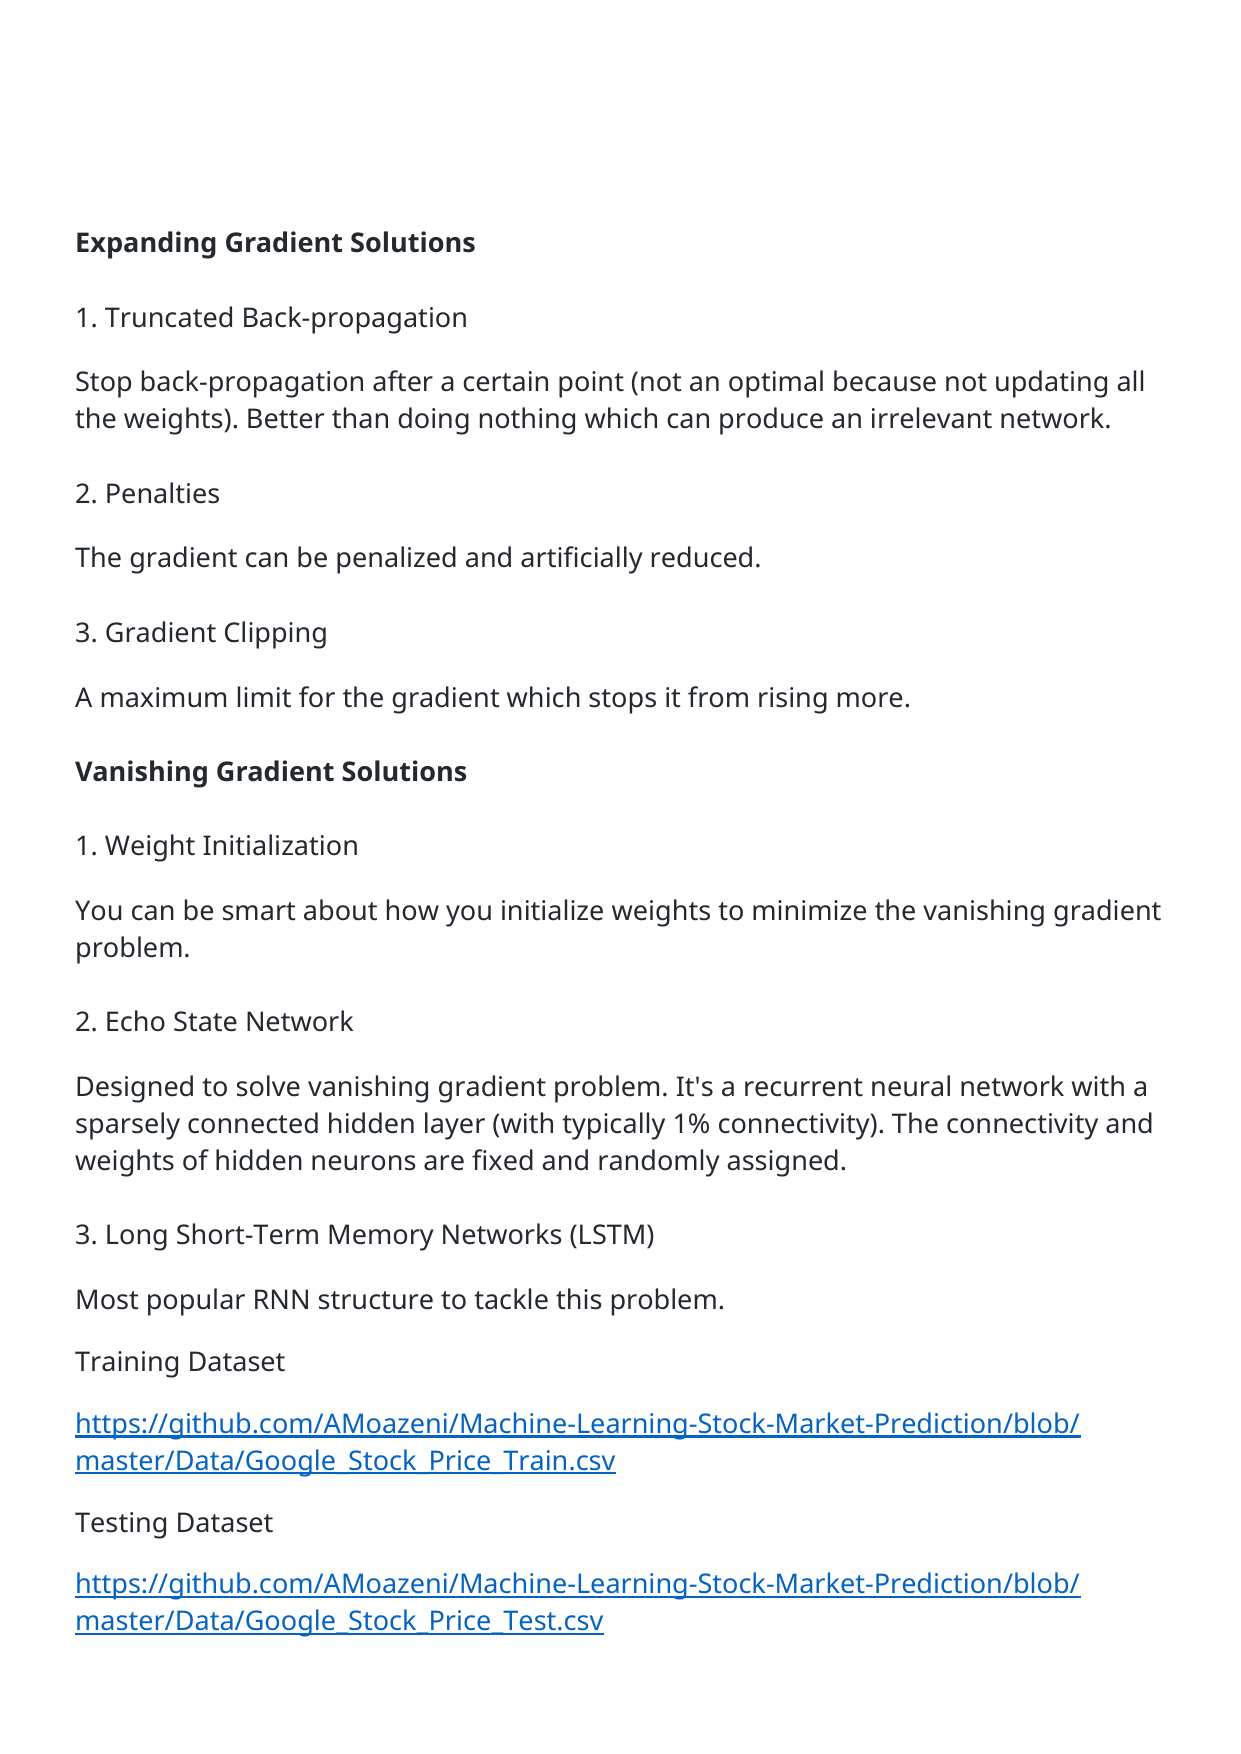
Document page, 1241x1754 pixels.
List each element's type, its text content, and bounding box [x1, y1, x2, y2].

text Testing Dataset [75, 1503, 1165, 1540]
subtitle Vanishing Gradient Solutions [75, 752, 1165, 789]
subtitle 2. Echo State Network [75, 1003, 1165, 1040]
subtitle 2. Penalties [75, 474, 1165, 511]
subtitle 1. Truncated Back-propagation [75, 298, 1165, 335]
text Training Dataset [75, 1342, 1165, 1379]
text The gradient can be penalized and artificially reduced. [75, 539, 1165, 576]
text https://github.com/AMoazeni/Machine-Learning-Stock-Market-Prediction/blob/master/Data/Google_Stock_Price_Test.csv [75, 1565, 1165, 1639]
subtitle 3. Gradient Clipping [75, 613, 1165, 650]
text Most popular RNN structure to tackle this problem. [75, 1281, 1165, 1317]
text Designed to solve vanishing gradient problem. It's a recurrent neural network with a sparsely connected hidden layer (with typically 1% connectivity). The connectivity and weights of hidden neurons are fixed and randomly assigned. [75, 1068, 1165, 1178]
text A maximum limit for the gradient which stops it from rising more. [75, 678, 1165, 715]
subtitle Expanding Gradient Solutions [75, 224, 1165, 261]
subtitle 3. Long Short-Term Memory Networks (LSTM) [75, 1216, 1165, 1253]
text You can be smart about how you initialize weights to minimize the vanishing gradient problem. [75, 892, 1165, 965]
text https://github.com/AMoazeni/Machine-Learning-Stock-Market-Prediction/blob/master/Data/Google_Stock_Price_Train.csv [75, 1404, 1165, 1478]
text Stop back-propagation after a certain point (not an optimal because not updating all the weights). Better than doing nothing which can produce an irrelevant network. [75, 363, 1165, 437]
subtitle 1. Weight Initialization [75, 827, 1165, 864]
